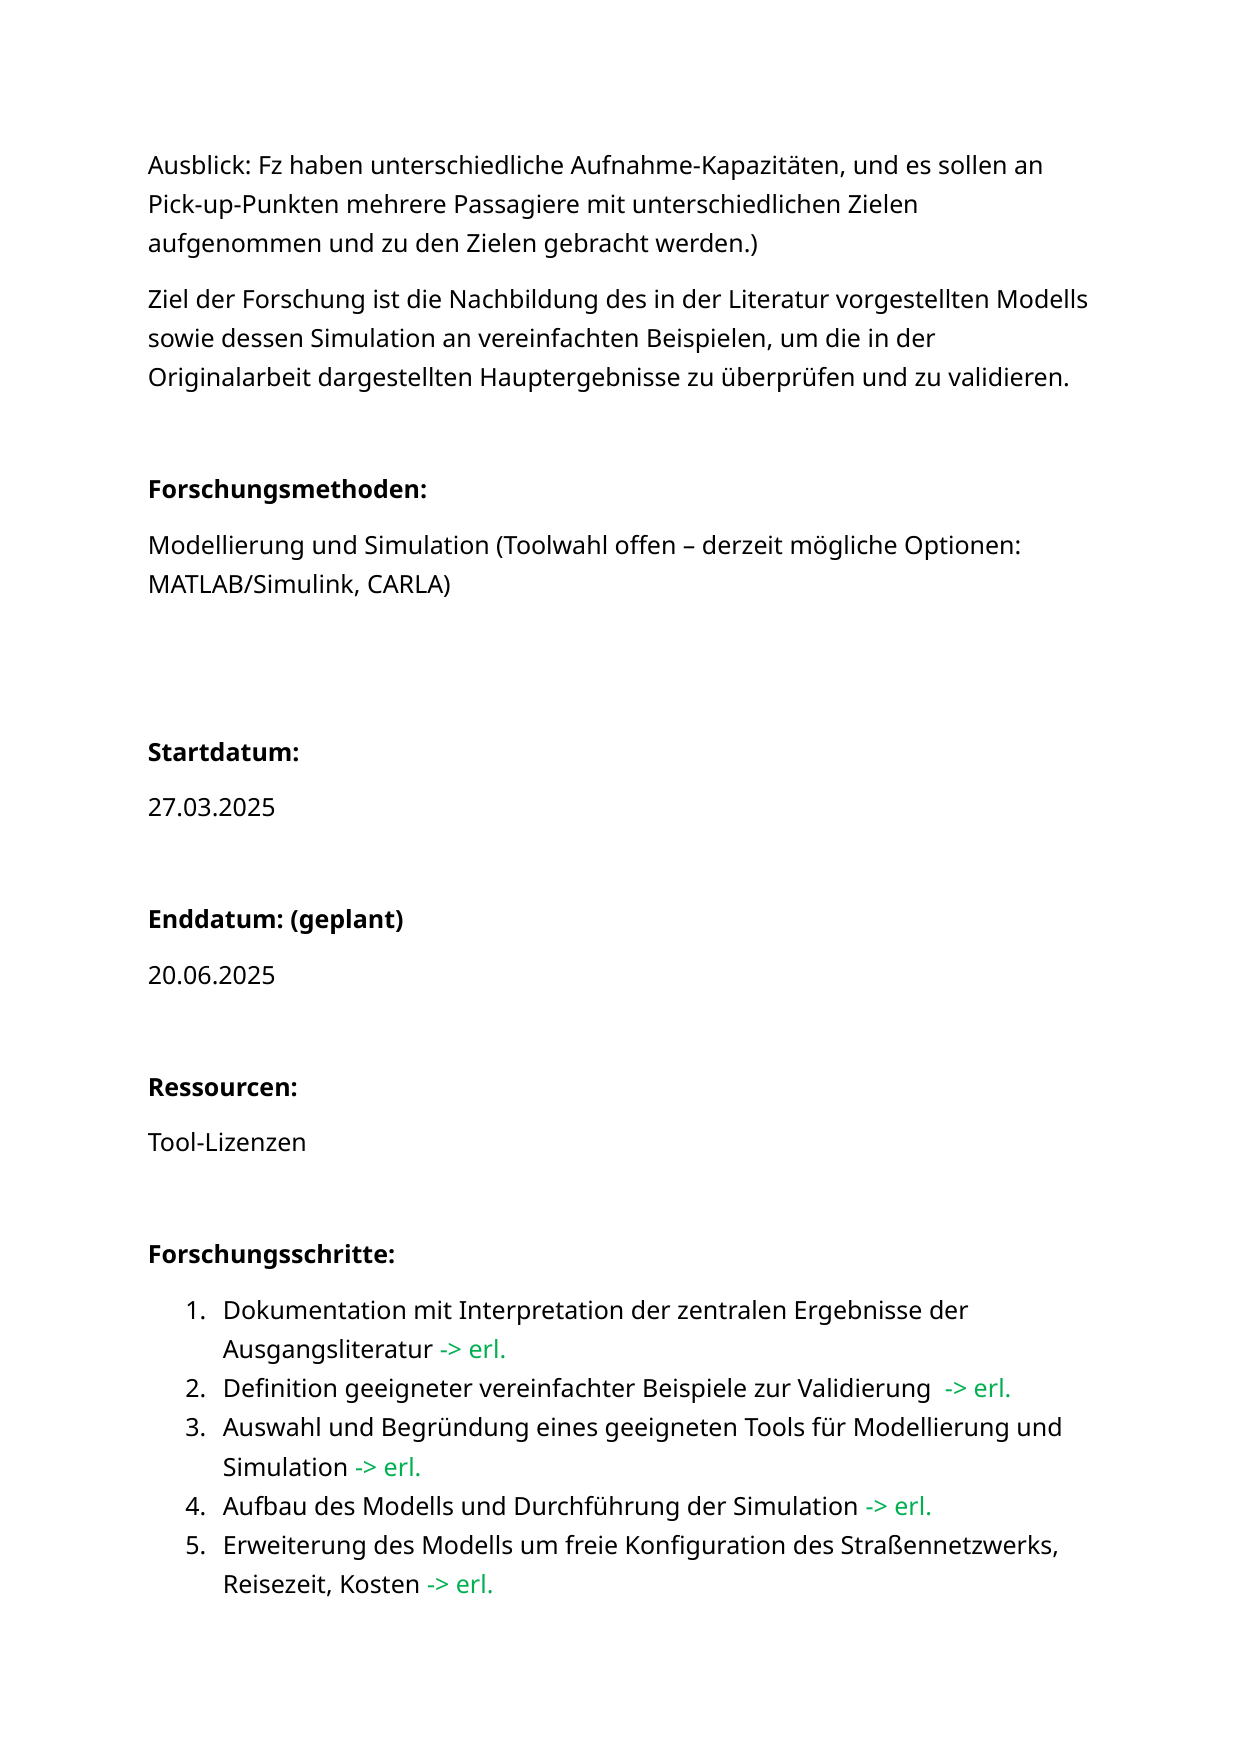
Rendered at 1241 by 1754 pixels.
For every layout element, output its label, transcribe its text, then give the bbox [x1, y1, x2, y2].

text Modellierung und Simulation (Toolwahl offen – derzeit mögliche Optionen: MATLAB/Simulink, CARLA) [148, 528, 1093, 601]
text Forschungsschritte: [148, 1237, 1093, 1271]
text 20.06.2025 [148, 958, 1093, 992]
text Tool-Lizenzen [148, 1125, 1093, 1159]
text Ausblick: Fz haben unterschiedliche Aufnahme-Kapazitäten, und es sollen an Pick-up-Punkten mehrere Passagiere mit unterschiedlichen Zielen aufgenommen und zu den Zielen gebracht werden.) [148, 148, 1093, 260]
text 27.03.2025 [148, 790, 1093, 824]
list Dokumentation mit Interpretation der zentralen Ergebnisse der Ausgangsliteratur -> erl. [185, 1293, 1093, 1366]
text Ressourcen: [148, 1069, 1093, 1103]
text Forschungsmethoden: [148, 472, 1093, 506]
text Enddatum: (geplant) [148, 902, 1093, 936]
list Aufbau des Modells und Durchführung der Simulation -> erl. [185, 1488, 1093, 1522]
text Startdatum: [148, 734, 1093, 768]
list Auswahl und Begründung eines geeigneten Tools für Modellierung und Simulation -> erl. [185, 1410, 1093, 1483]
list Erweiterung des Modells um freie Konfiguration des Straßennetzwerks, Reisezeit, Kosten -> erl. [185, 1528, 1093, 1601]
text Ziel der Forschung ist die Nachbildung des in der Literatur vorgestellten Modells sowie dessen Simulation an vereinfachten Beispielen, um die in der Originalarbeit dargestellten Hauptergebnisse zu überprüfen und zu validieren. [148, 282, 1093, 394]
list Definition geeigneter vereinfachter Beispiele zur Validierung -> erl. [185, 1371, 1093, 1405]
